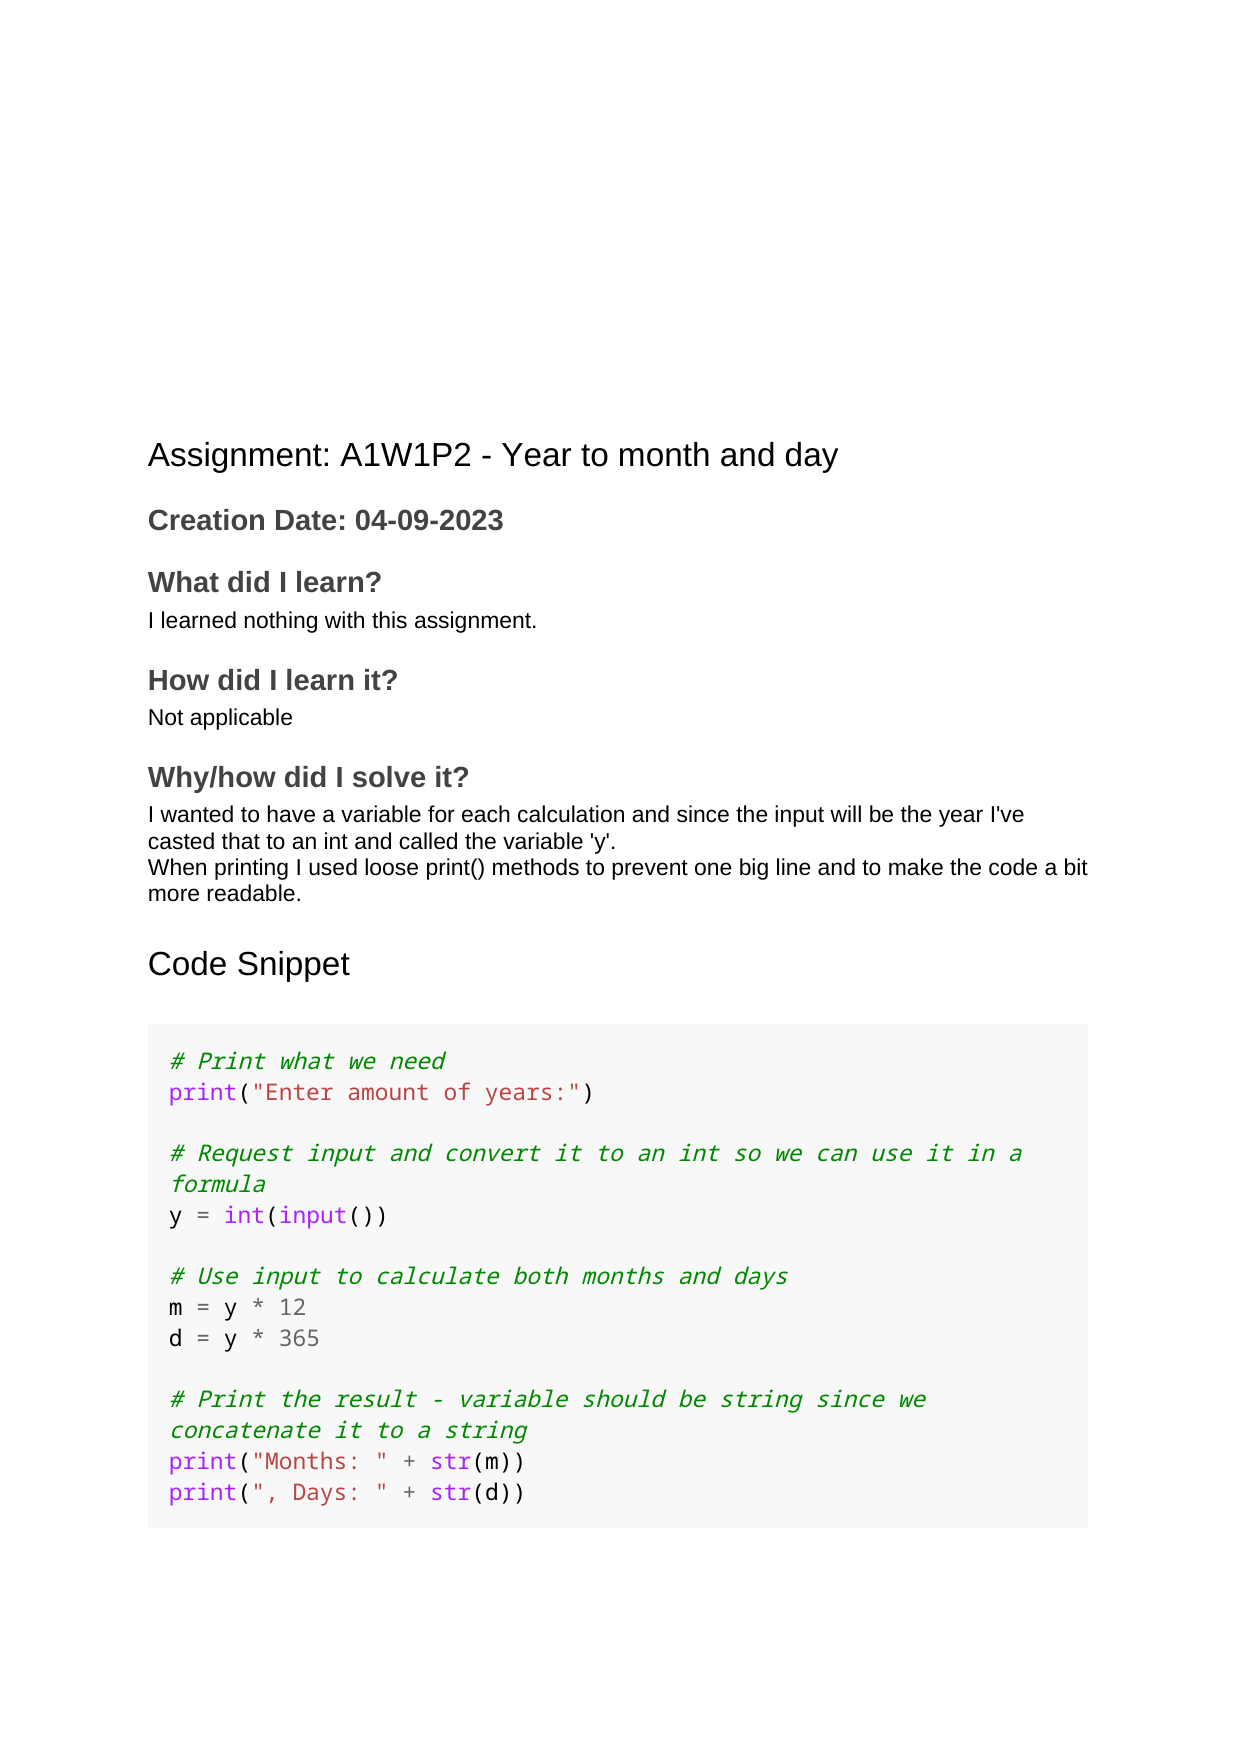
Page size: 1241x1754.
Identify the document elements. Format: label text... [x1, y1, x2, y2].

subtitle What did I learn? [148, 569, 1093, 598]
subtitle Why/how did I solve it? [148, 764, 1093, 793]
table_header # Print what we need print("Enter amount of years:") # Request input and convert it to an int so we can use it in a formula y = int(input()) # Use input to calculate both months and days m = y * 12 d = y * 365 # Print the result - variable should be string since we concatenate it to a string print("Months: " + str(m)) print(", Days: " + str(d)) [148, 1024, 1088, 1528]
text I learned nothing with this assignment. [148, 607, 1093, 633]
subtitle Code Snippet [148, 944, 1093, 983]
subtitle How did I learn it? [148, 667, 1093, 696]
text When printing I used loose print() methods to prevent one big line and to make the code a bit more readable. [148, 854, 1093, 907]
text I wanted to have a variable for each calculation and since the input will be the year I've casted that to an int and called the variable 'y'. [148, 801, 1093, 854]
subtitle Creation Date: 04-09-2023 [148, 507, 1093, 536]
text Not applicable [148, 704, 1093, 730]
subtitle Assignment: A1W1P2 - Year to month and day [148, 435, 1093, 473]
